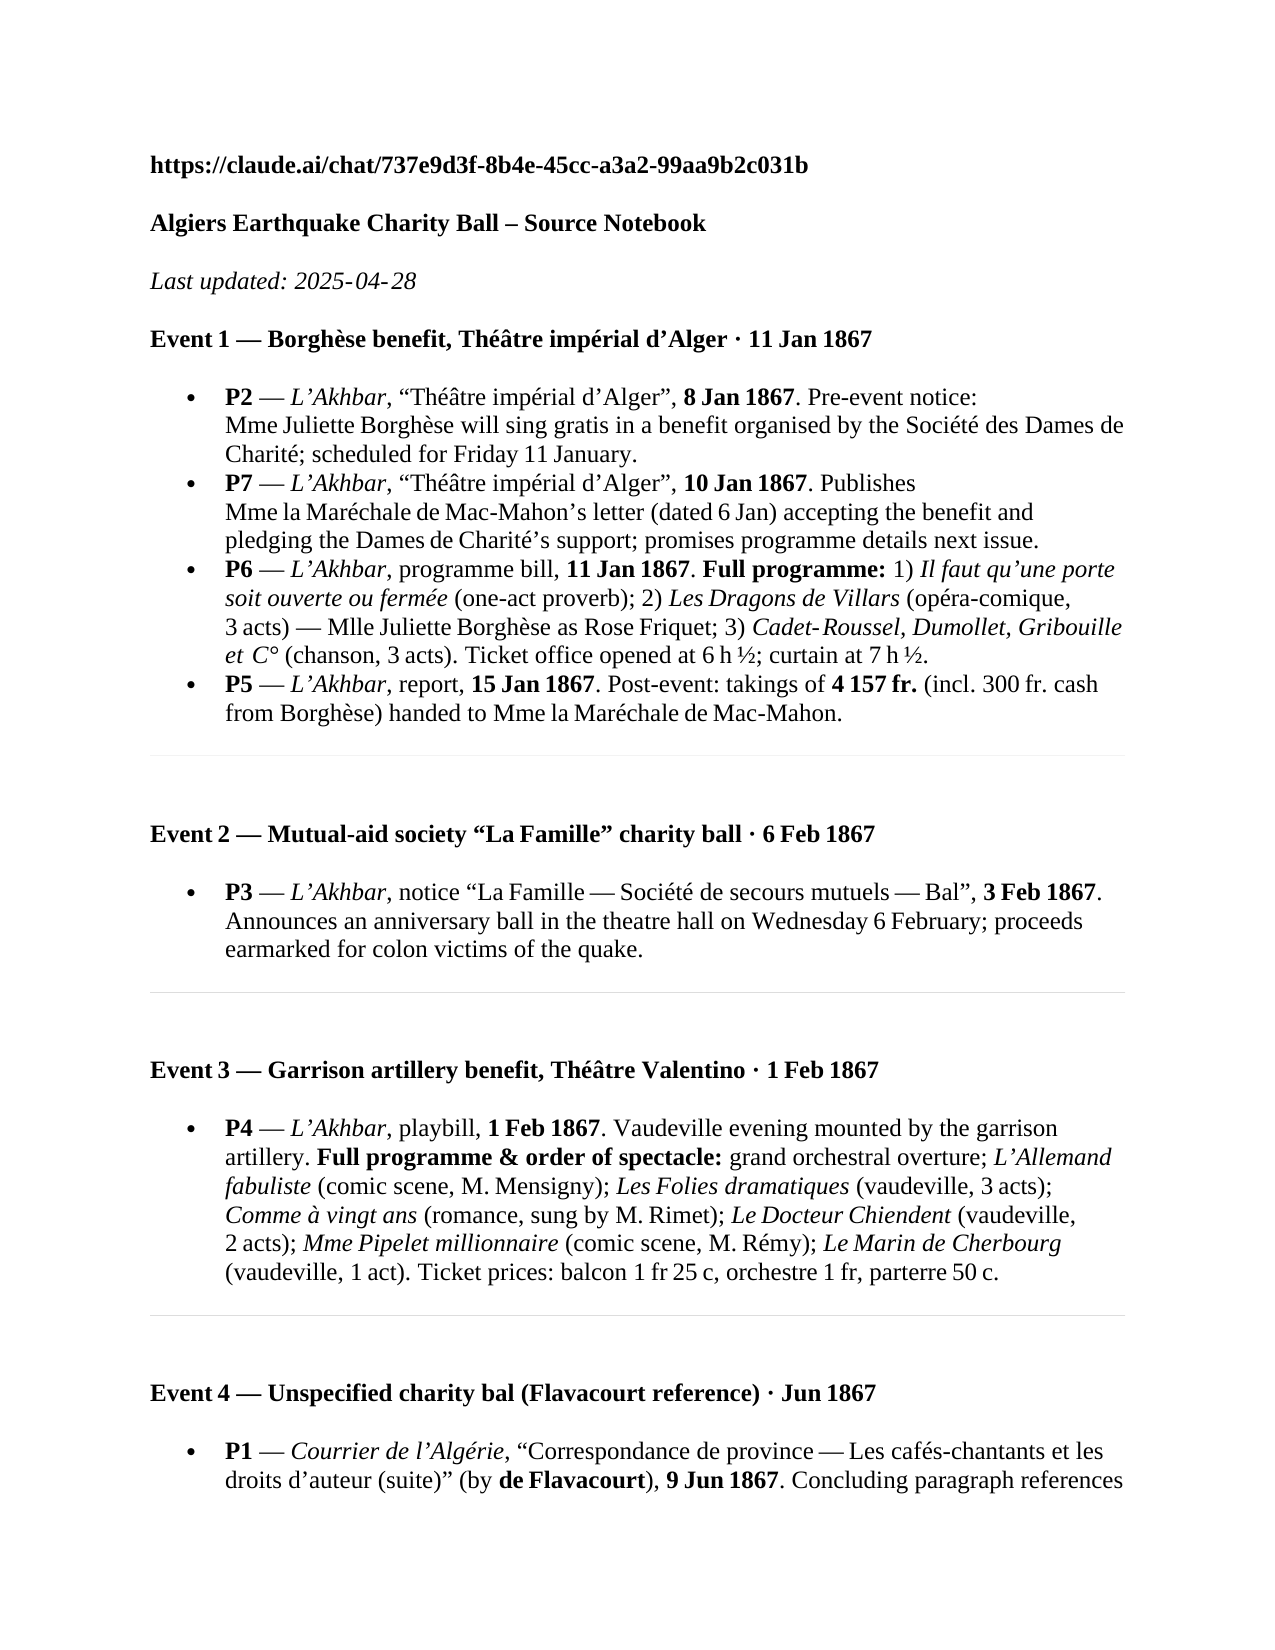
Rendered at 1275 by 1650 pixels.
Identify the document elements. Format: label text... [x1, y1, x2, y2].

list P2 — L’Akhbar, “Théâtre impérial d’Alger”, 8 Jan 1867. Pre-event notice: Mme Juliette Borghèse will sing gratis in a benefit organised by the Société des Dames de Charité; scheduled for Friday 11 January. [187, 382, 1125, 468]
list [187, 1436, 1125, 1494]
list P5 — L’Akhbar, report, 15 Jan 1867. Post-event: takings of 4 157 fr. (incl. 300 fr. cash from Borghèse) handed to Mme la Maréchale de Mac-Mahon. [187, 669, 1125, 727]
text Event 3 — Garrison artillery benefit, Théâtre Valentino · 1 Feb 1867 [150, 1056, 1125, 1084]
text https://claude.ai/chat/737e9d3f-8b4e-45cc-a3a2-99aa9b2c031b [150, 150, 1125, 179]
text Last updated: 2025-04-28 [150, 266, 1125, 294]
list P3 — L’Akhbar, notice “La Famille — Société de secours mutuels — Bal”, 3 Feb 1867. Announces an anniversary ball in the theatre hall on Wednesday 6 February; proceeds earmarked for colon victims of the quake. [187, 877, 1125, 963]
text Event 1 — Borghèse benefit, Théâtre impérial d’Alger · 11 Jan 1867 [150, 324, 1125, 352]
text Algiers Earthquake Charity Ball – Source Notebook [150, 208, 1125, 237]
list P6 — L’Akhbar, programme bill, 11 Jan 1867. Full programme: 1) Il faut qu’une porte soit ouverte ou fermée (one-act proverb); 2) Les Dragons de Villars (opéra-comique, 3 acts) — Mlle Juliette Borghèse as Rose Friquet; 3) Cadet-Roussel, Dumollet, Gribouille et C° (chanson, 3 acts). Ticket office opened at 6 h ½; curtain at 7 h ½. [187, 554, 1125, 669]
text Event 2 — Mutual-aid society “La Famille” charity ball · 6 Feb 1867 [150, 819, 1125, 848]
text Event 4 — Unspecified charity bal (Flavacourt reference) · Jun 1867 [150, 1378, 1125, 1407]
list P4 — L’Akhbar, playbill, 1 Feb 1867. Vaudeville evening mounted by the garrison artillery. Full programme & order of spectacle: grand orchestral overture; L’Allemand fabuliste (comic scene, M. Mensigny); Les Folies dramatiques (vaudeville, 3 acts); Comme à vingt ans (romance, sung by M. Rimet); Le Docteur Chiendent (vaudeville, 2 acts); Mme Pipelet millionnaire (comic scene, M. Rémy); Le Marin de Cherbourg (vaudeville, 1 act). Ticket prices: balcon 1 fr 25 c, orchestre 1 fr, parterre 50 c. [187, 1113, 1125, 1286]
list P7 — L’Akhbar, “Théâtre impérial d’Alger”, 10 Jan 1867. Publishes Mme la Maréchale de Mac-Mahon’s letter (dated 6 Jan) accepting the benefit and pledging the Dames de Charité’s support; promises programme details next issue. [187, 468, 1125, 554]
